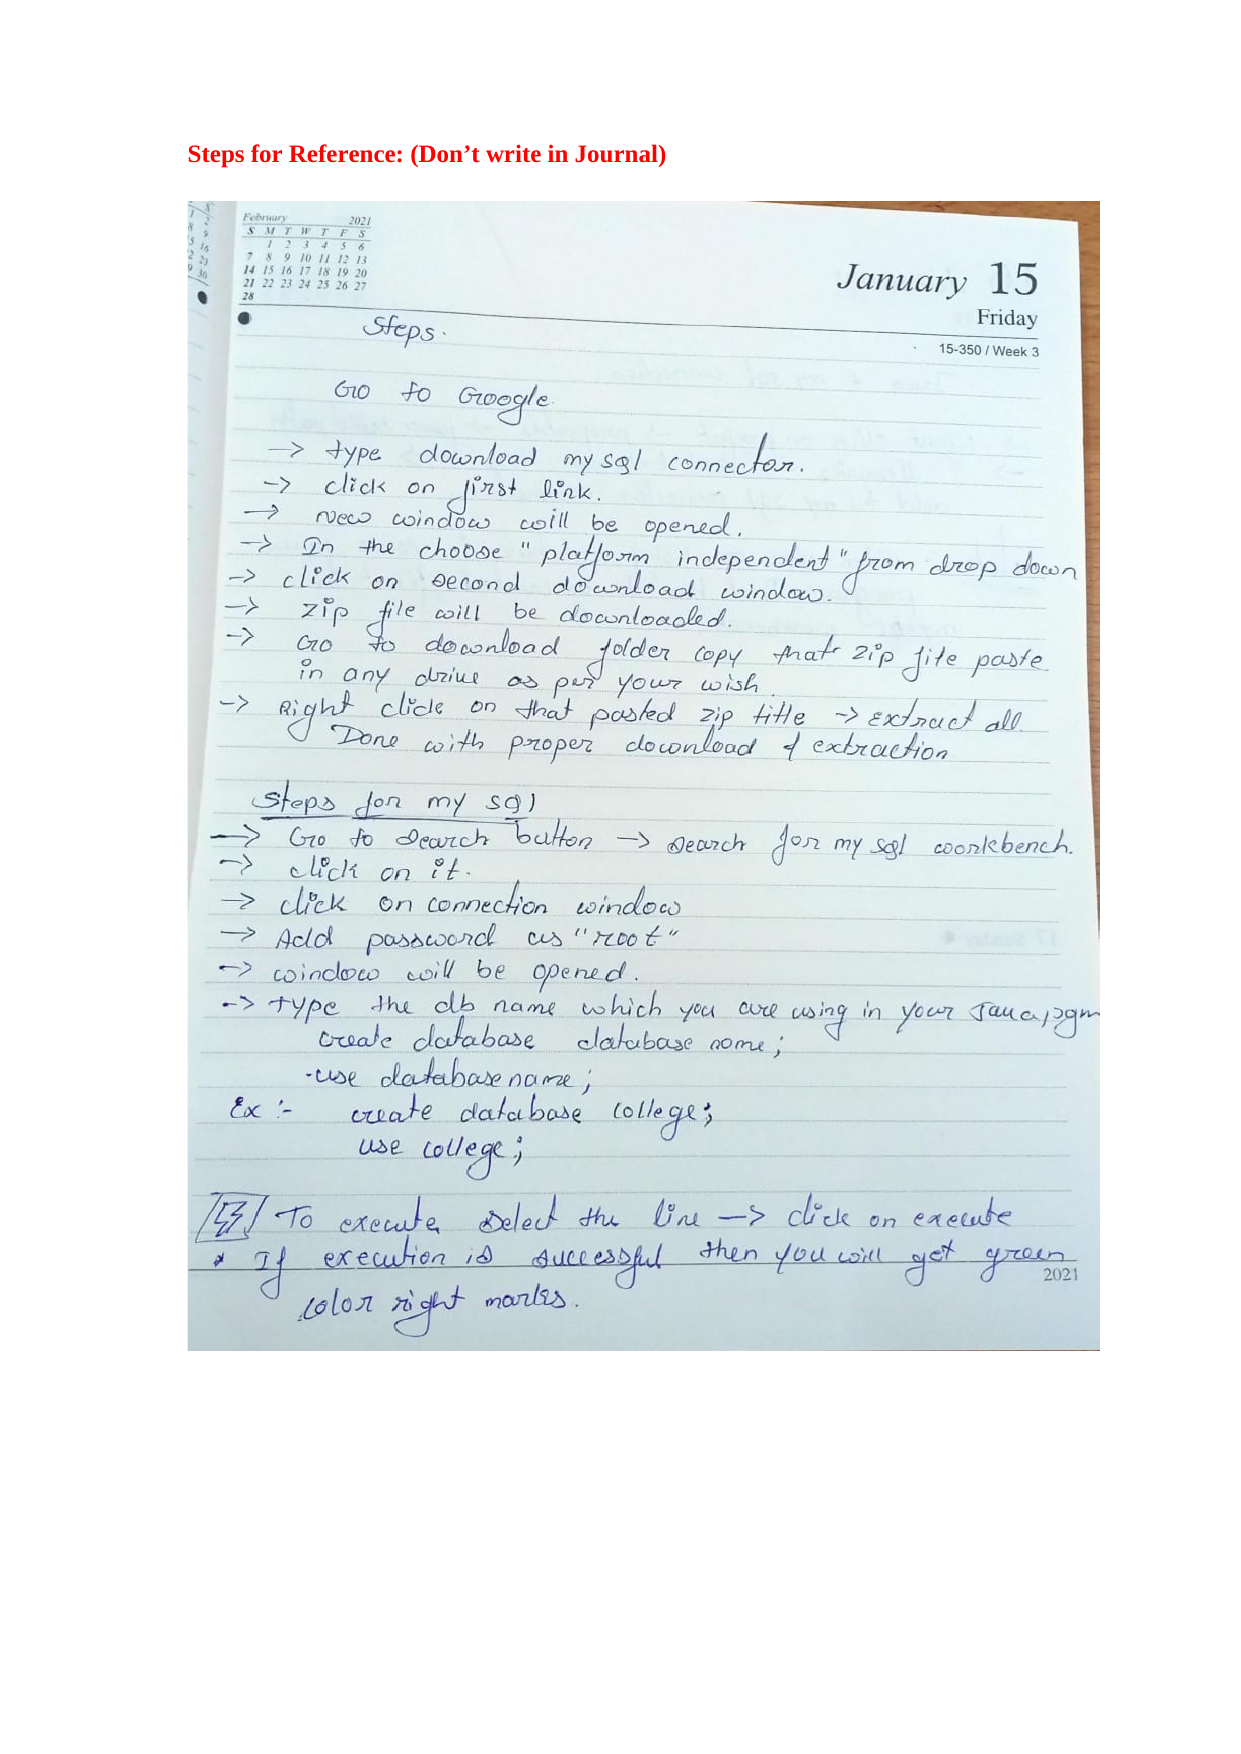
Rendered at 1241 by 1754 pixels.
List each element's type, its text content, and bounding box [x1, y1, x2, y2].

picture [187, 201, 1100, 1351]
text Steps for Reference: (Don’t write in Journal) [187, 139, 1065, 168]
